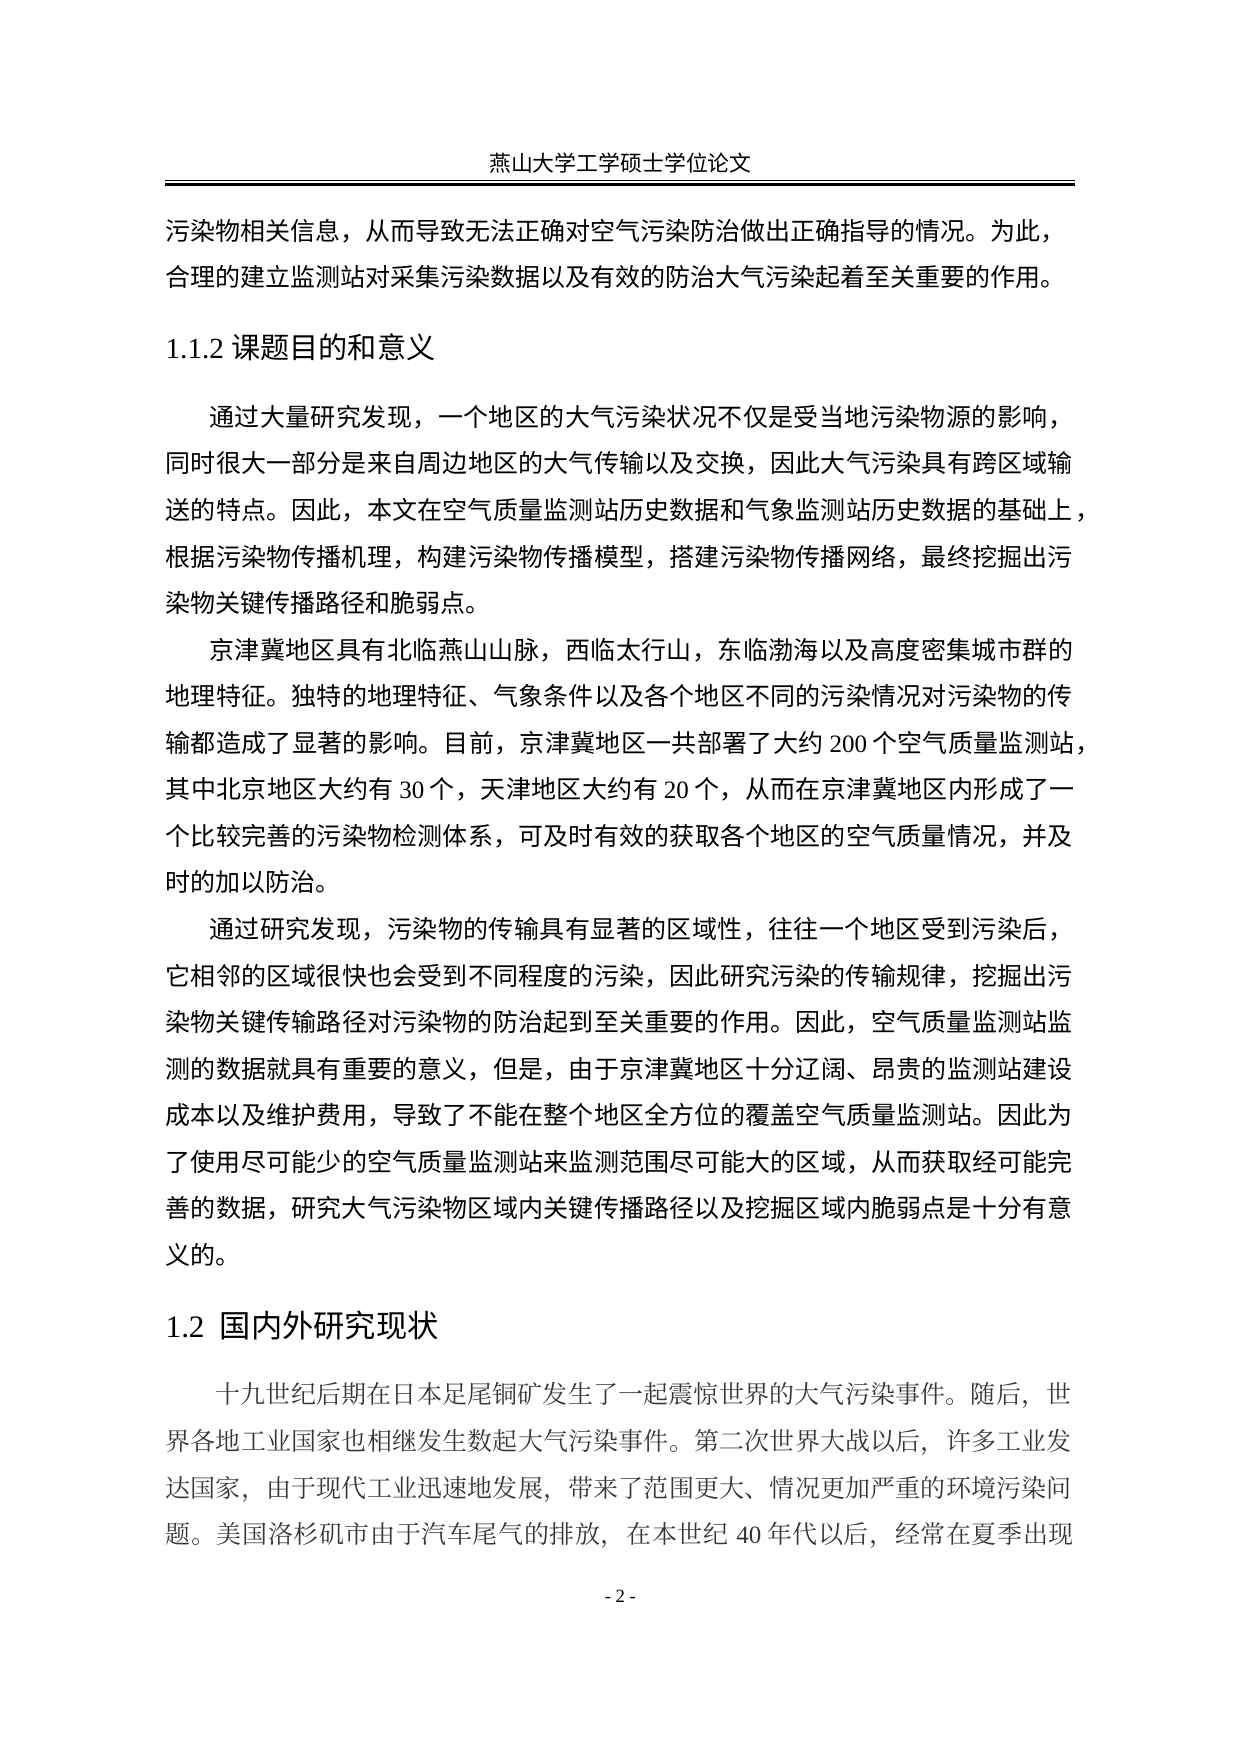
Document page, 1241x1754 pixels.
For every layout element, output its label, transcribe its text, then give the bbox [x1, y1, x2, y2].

text 京津冀地区具有北临燕山山脉，西临太行山，东临渤海以及高度密集城市群的地理特征。独特的地理特征、气象条件以及各个地区不同的污染情况对污染物的传输都造成了显著的影响。目前，京津冀地区一共部署了大约200个空气质量监测站，其中北京地区大约有30个，天津地区大约有20个，从而在京津冀地区内形成了一个比较完善的污染物检测体系，可及时有效的获取各个地区的空气质量情况，并及时的加以防治。 [165, 625, 1075, 904]
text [165, 1370, 1075, 1556]
subtitle 国内外研究现状 [165, 1300, 1075, 1347]
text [165, 206, 1075, 299]
text 通过大量研究发现，一个地区的大气污染状况不仅是受当地污染物源的影响，同时很大一部分是来自周边地区的大气传输以及交换，因此大气污染具有跨区域输送的特点。因此，本文在空气质量监测站历史数据和气象监测站历史数据的基础上，根据污染物传播机理，构建污染物传播模型，搭建污染物传播网络，最终挖掘出污染物关键传播路径和脆弱点。 [165, 392, 1075, 625]
subtitle 1.1.2 课题目的和意义 [165, 322, 1075, 369]
text 通过研究发现，污染物的传输具有显著的区域性，往往一个地区受到污染后，它相邻的区域很快也会受到不同程度的污染，因此研究污染的传输规律，挖掘出污染物关键传输路径对污染物的防治起到至关重要的作用。因此，空气质量监测站监测的数据就具有重要的意义，但是，由于京津冀地区十分辽阔、昂贵的监测站建设成本以及维护费用，导致了不能在整个地区全方位的覆盖空气质量监测站。因此为了使用尽可能少的空气质量监测站来监测范围尽可能大的区域，从而获取经可能完善的数据，研究大气污染物区域内关键传播路径以及挖掘区域内脆弱点是十分有意义的。 [165, 904, 1075, 1277]
